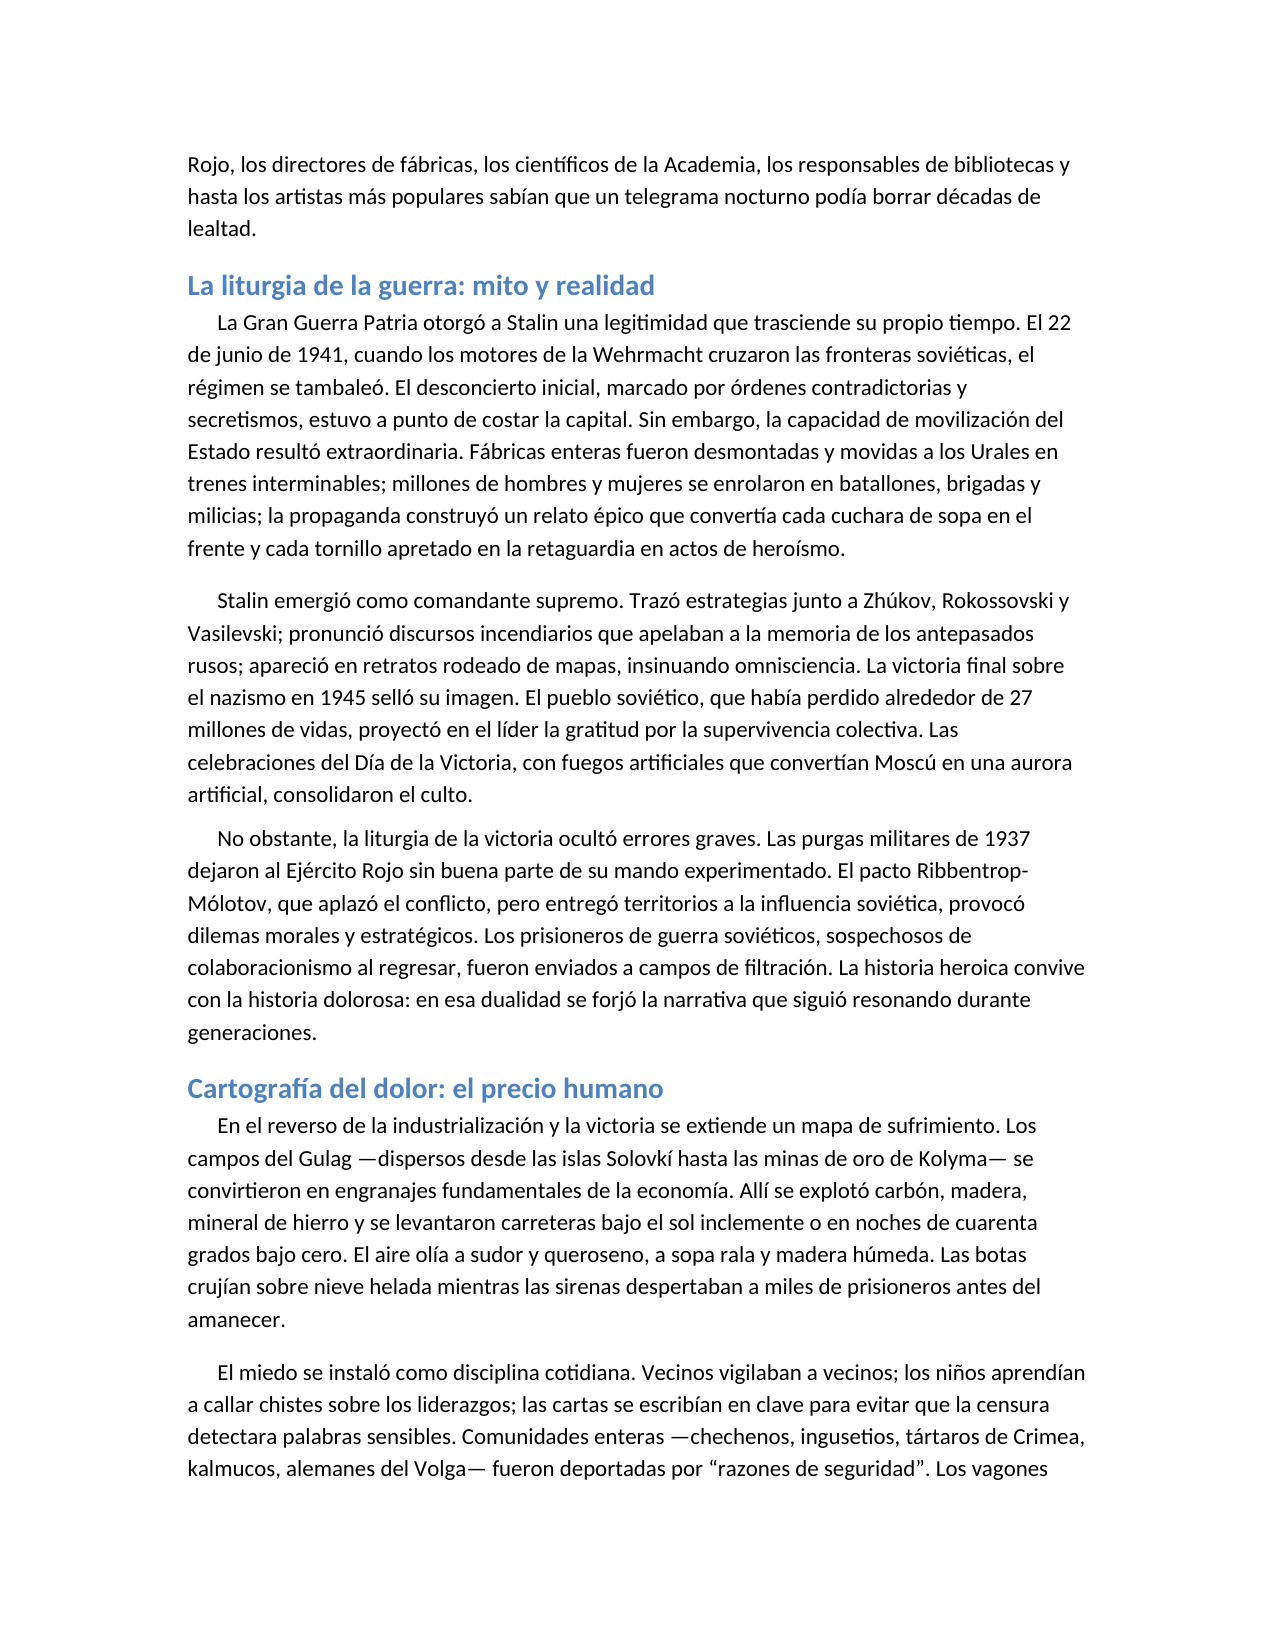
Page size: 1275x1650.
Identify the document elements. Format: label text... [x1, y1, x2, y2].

text No obstante, la liturgia de la victoria ocultó errores graves. Las purgas militares de 1937 dejaron al Ejército Rojo sin buena parte de su mando experimentado. El pacto Ribbentrop-Mólotov, que aplazó el conflicto, pero entregó territorios a la influencia soviética, provocó dilemas morales y estratégicos. Los prisioneros de guerra soviéticos, sospechosos de colaboracionismo al regresar, fueron enviados a campos de filtración. La historia heroica convive con la historia dolorosa: en esa dualidad se forjó la narrativa que siguió resonando durante generaciones. [187, 824, 1087, 1046]
text La Gran Guerra Patria otorgó a Stalin una legitimidad que trasciende su propio tiempo. El 22 de junio de 1941, cuando los motores de la Wehrmacht cruzaron las fronteras soviéticas, el régimen se tambaleó. El desconcierto inicial, marcado por órdenes contradictorias y secretismos, estuvo a punto de costar la capital. Sin embargo, la capacidad de movilización del Estado resultó extraordinaria. Fábricas enteras fueron desmontadas y movidas a los Urales en trenes interminables; millones de hombres y mujeres se enrolaron en batallones, brigadas y milicias; la propaganda construyó un relato épico que convertía cada cuchara de sopa en el frente y cada tornillo apretado en la retaguardia en actos de heroísmo. [187, 308, 1087, 562]
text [187, 150, 1087, 242]
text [187, 1358, 1087, 1482]
text En el reverso de la industrialización y la victoria se extiende un mapa de sufrimiento. Los campos del Gulag —dispersos desde las islas Solovkí hasta las minas de oro de Kolyma— se convirtieron en engranajes fundamentales de la economía. Allí se explotó carbón, madera, mineral de hierro y se levantaron carreteras bajo el sol inclemente o en noches de cuarenta grados bajo cero. El aire olía a sudor y queroseno, a sopa rala y madera húmeda. Las botas crujían sobre nieve helada mientras las sirenas despertaban a miles de prisioneros antes del amanecer. [187, 1112, 1087, 1333]
subtitle La liturgia de la guerra: mito y realidad [187, 267, 1087, 303]
subtitle Cartografía del dolor: el precio humano [187, 1071, 1087, 1106]
text Stalin emergió como comandante supremo. Trazó estrategias junto a Zhúkov, Rokossovski y Vasilevski; pronunció discursos incendiarios que apelaban a la memoria de los antepasados rusos; apareció en retratos rodeado de mapas, insinuando omnisciencia. La victoria final sobre el nazismo en 1945 selló su imagen. El pueblo soviético, que había perdido alrededor de 27 millones de vidas, proyectó en el líder la gratitud por la supervivencia colectiva. Las celebraciones del Día de la Victoria, con fuegos artificiales que convertían Moscú en una aurora artificial, consolidaron el culto. [187, 587, 1087, 808]
